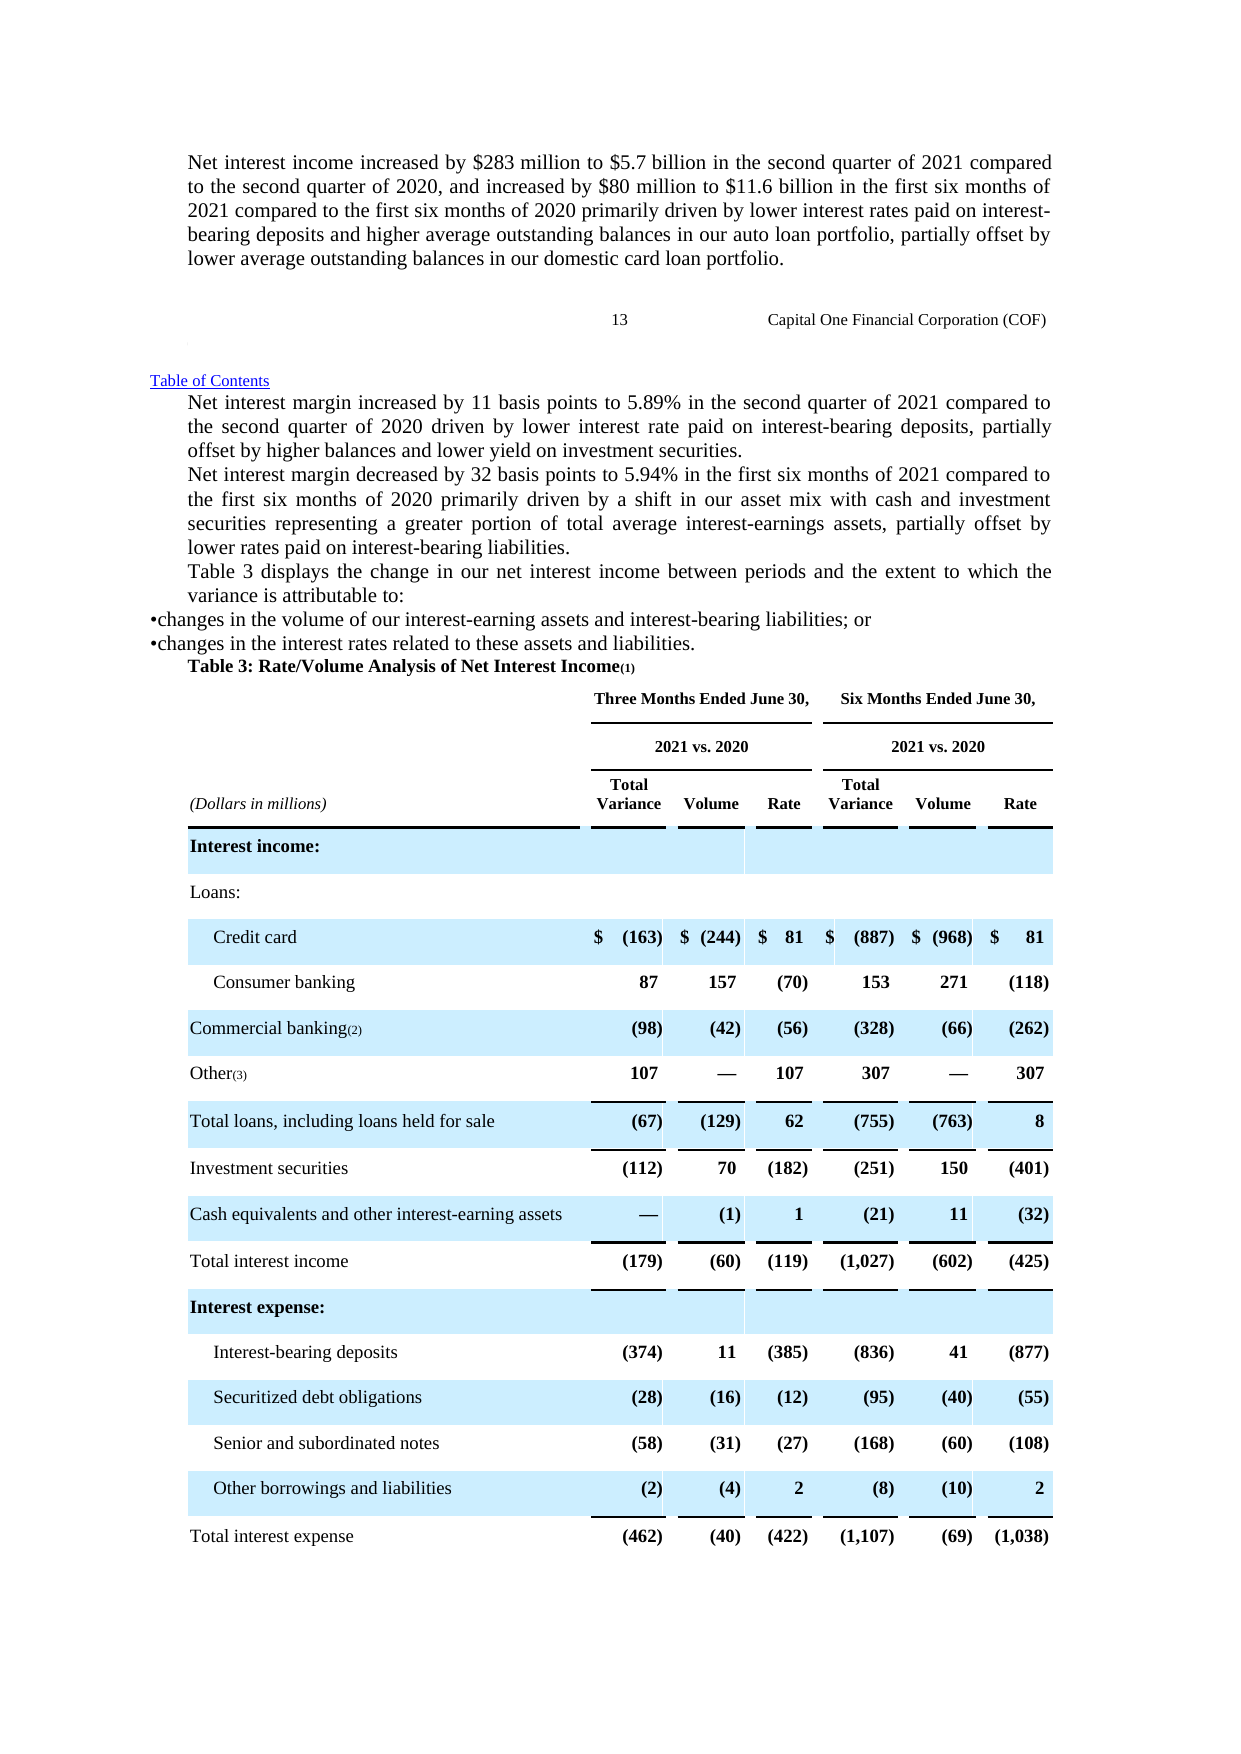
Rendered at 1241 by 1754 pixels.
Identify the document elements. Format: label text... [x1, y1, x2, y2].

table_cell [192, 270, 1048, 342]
text •changes in the volume of our interest-earning assets and interest-bearing liabilities; or [150, 607, 1053, 631]
text Table 3: Rate/Volume Analysis of Net Interest Income(1) [187, 655, 1053, 676]
text •changes in the interest rates related to these assets and liabilities. [150, 631, 1053, 655]
text Table of Contents [150, 371, 1053, 390]
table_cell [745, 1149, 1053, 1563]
text Net interest income increased by $283 million to $5.7 billion in the second quarter of 2021 compared to the second quarter of 2020, and increased by $80 million to $11.6 billion in the first six months of 2021 compared to the first six months of 2020 primarily driven by lower interest rates paid on interest-bearing deposits and higher average outstanding balances in our auto loan portfolio, partially offset by lower average outstanding balances in our domestic card loan portfolio. [187, 150, 1053, 270]
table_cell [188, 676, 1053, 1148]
text Table 3 displays the change in our net interest income between periods and the extent to which the variance is attributable to: [187, 559, 1053, 607]
text Net interest margin increased by 11 basis points to 5.89% in the second quarter of 2021 compared to the second quarter of 2020 driven by lower interest rate paid on interest-bearing deposits, partially offset by higher balances and lower yield on investment securities. [187, 390, 1053, 462]
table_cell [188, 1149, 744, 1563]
text Net interest margin decreased by 32 basis points to 5.94% in the first six months of 2021 compared to the first six months of 2020 primarily driven by a shift in our asset mix with cash and investment securities representing a greater portion of total average interest-earnings assets, partially offset by lower rates paid on interest-bearing liabilities. [187, 462, 1053, 559]
